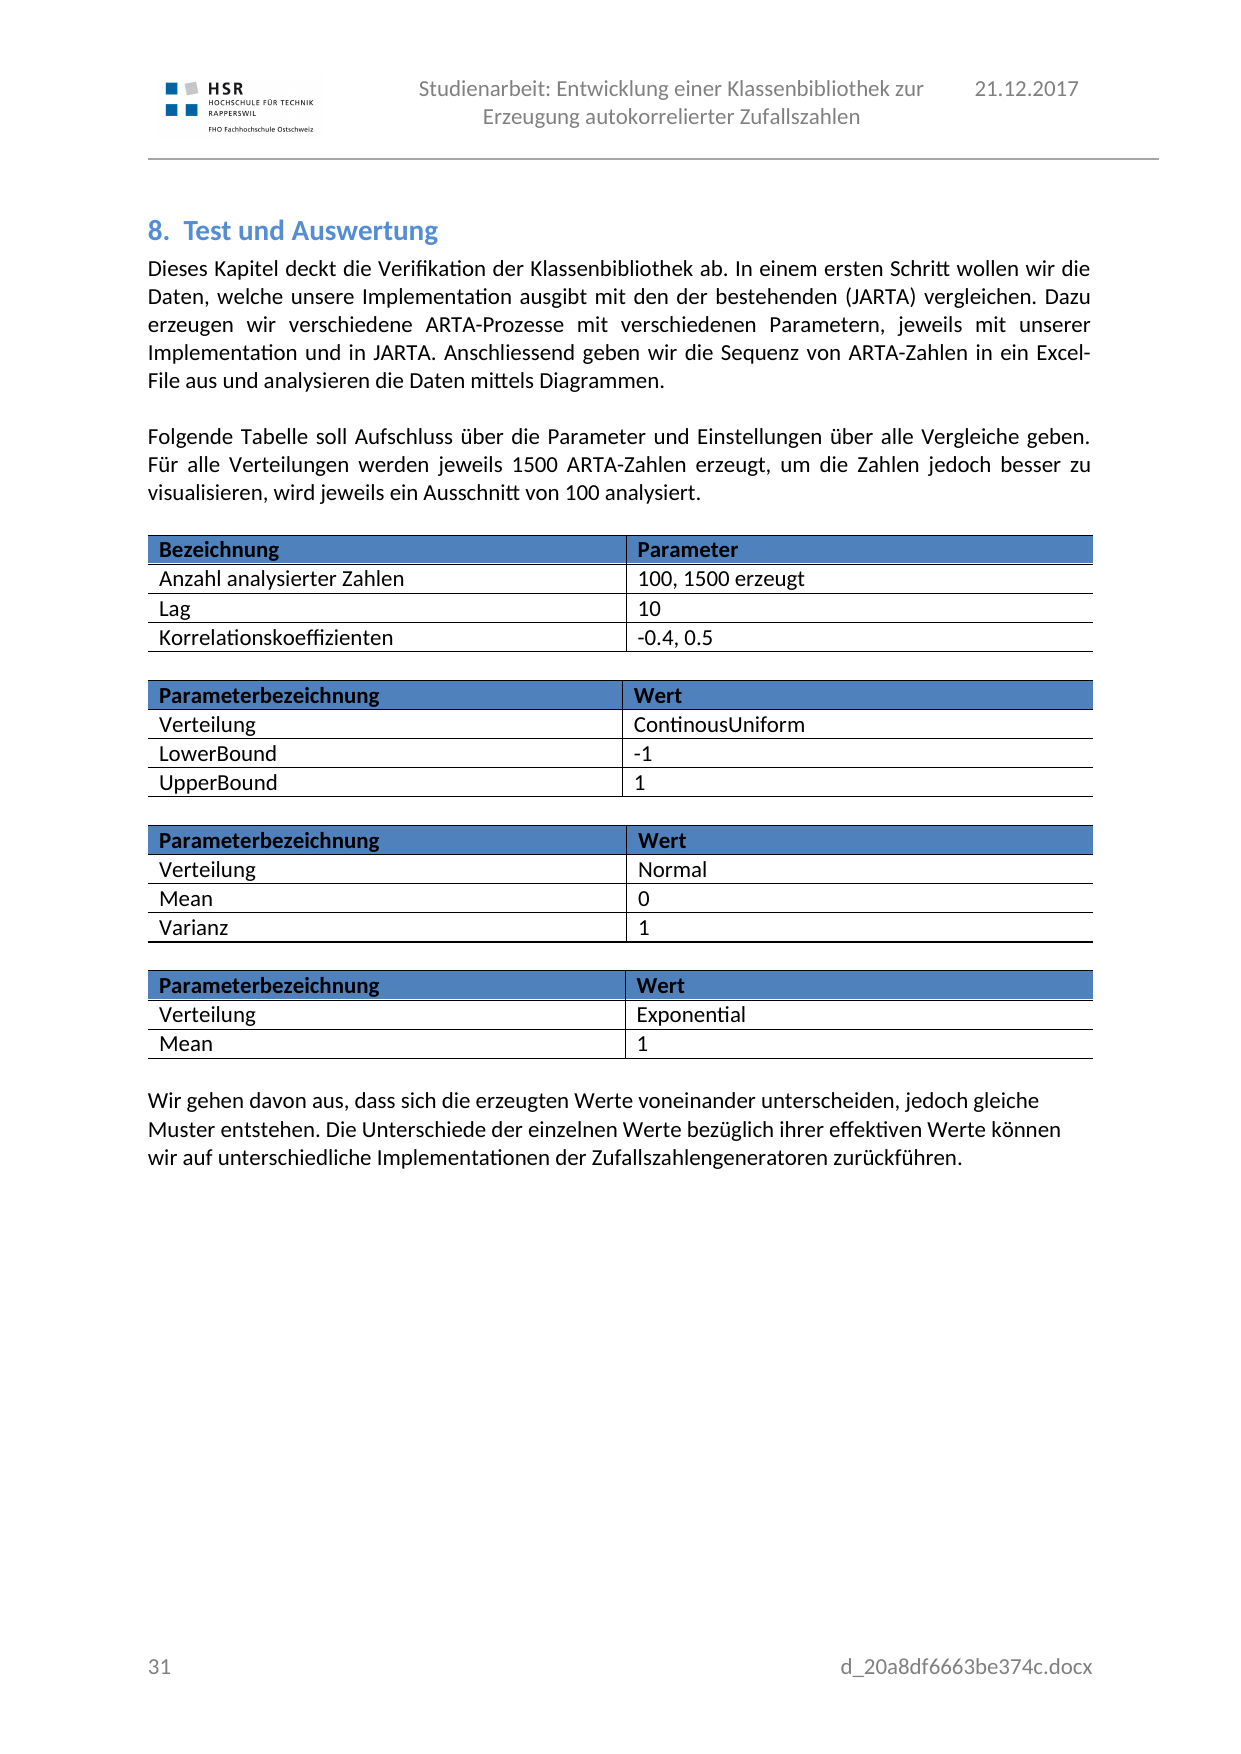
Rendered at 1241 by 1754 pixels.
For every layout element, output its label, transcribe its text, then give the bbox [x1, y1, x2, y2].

table_header Wert [627, 826, 1093, 854]
table_cell 100, 1500 erzeugt [627, 565, 1093, 593]
table_cell Verteilung [148, 710, 622, 738]
table_cell LowerBound [148, 739, 622, 767]
table_header Bezeichnung [148, 536, 626, 563]
table_cell -1 [623, 739, 1093, 767]
table_header Parameterbezeichnung [148, 971, 625, 999]
subtitle Test und Auswertung [148, 212, 1093, 248]
table_header Wert [623, 681, 1093, 709]
table_cell Mean [148, 1030, 625, 1058]
table_cell Normal [627, 855, 1093, 883]
table_header Parameter [627, 536, 1093, 563]
table_cell Lag [148, 594, 626, 622]
table_cell 1 [623, 768, 1093, 796]
table_cell Verteilung [148, 855, 626, 883]
picture [155, 73, 325, 141]
table_cell Verteilung [148, 1001, 625, 1028]
text Dieses Kapitel deckt die Verifikation der Klassenbibliothek ab. In einem ersten Schritt wollen wir die Daten, welche unsere Implementation ausgibt mit den der bestehenden (JARTA) vergleichen. Dazu erzeugen wir verschiedene ARTA-Prozesse mit verschiedenen Parametern, jeweils mit unserer Implementation und in JARTA. Anschliessend geben wir die Sequenz von ARTA-Zahlen in ein Excel-File aus und analysieren die Daten mittels Diagrammen. [148, 254, 1093, 394]
table_cell -0.4, 0.5 [627, 623, 1093, 651]
table_cell Varianz [148, 913, 626, 941]
table_cell 10 [627, 594, 1093, 622]
table_header Parameterbezeichnung [148, 826, 626, 854]
table_cell Exponential [626, 1001, 1093, 1028]
table_cell Korrelationskoeffizienten [148, 623, 626, 651]
table_header Parameterbezeichnung [148, 681, 622, 709]
table_cell 1 [626, 1030, 1093, 1058]
table_cell 1 [627, 913, 1093, 941]
table_cell Anzahl analysierter Zahlen [148, 565, 626, 593]
text Wir gehen davon aus, dass sich die erzeugten Werte voneinander unterscheiden, jedoch gleiche Muster entstehen. Die Unterschiede der einzelnen Werte bezüglich ihrer effektiven Werte können wir auf unterschiedliche Implementationen der Zufallszahlengeneratoren zurückführen. [148, 1087, 1093, 1171]
text Folgende Tabelle soll Aufschluss über die Parameter und Einstellungen über alle Vergleiche geben. Für alle Verteilungen werden jeweils 1500 ARTA-Zahlen erzeugt, um die Zahlen jedoch besser zu visualisieren, wird jeweils ein Ausschnitt von 100 analysiert. [148, 422, 1093, 506]
table_cell ContinousUniform [623, 710, 1093, 738]
table_cell Mean [148, 884, 626, 912]
table_header Wert [626, 971, 1093, 999]
table_cell UpperBound [148, 768, 622, 796]
table_cell 0 [627, 884, 1093, 912]
